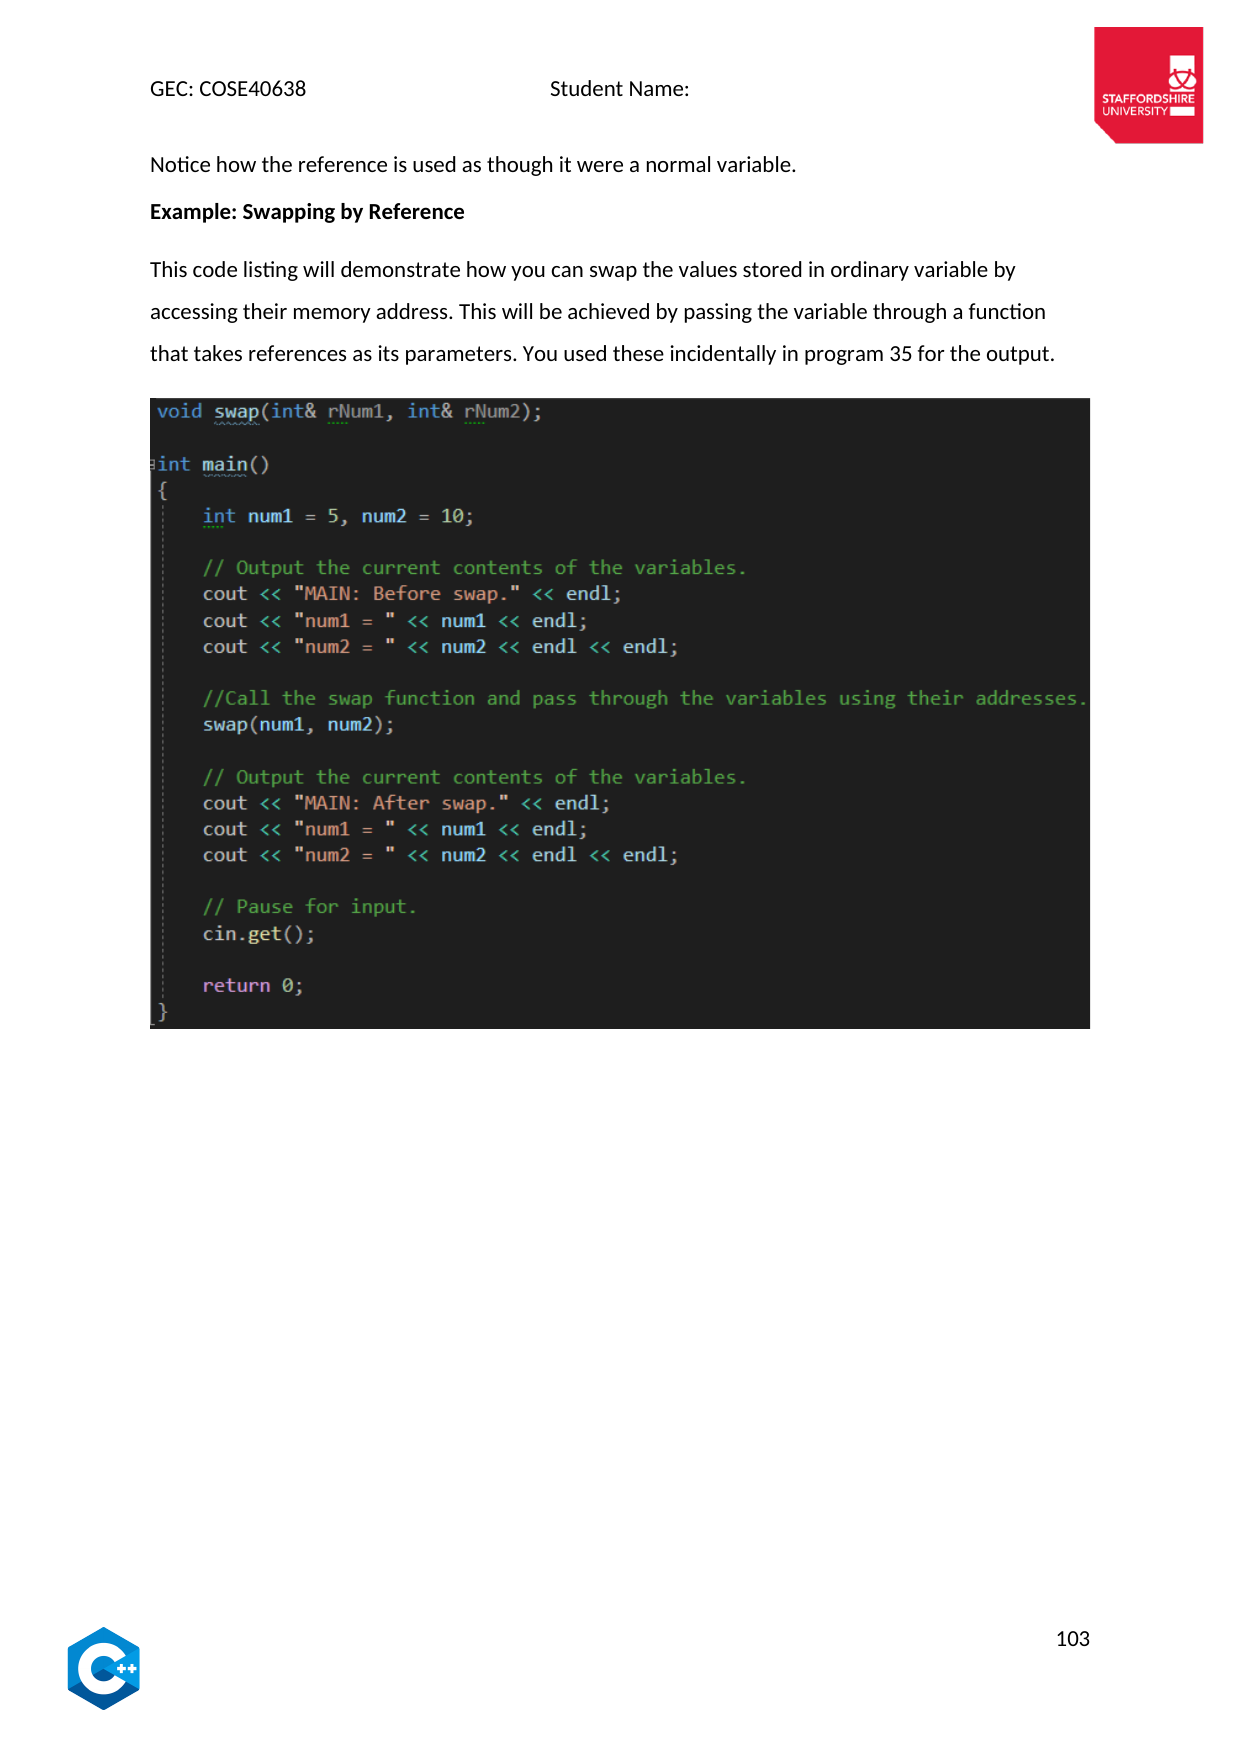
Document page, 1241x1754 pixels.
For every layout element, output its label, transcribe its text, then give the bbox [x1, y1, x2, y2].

text This code listing will demonstrate how you can swap the values stored in ordinary variable by accessing their memory address. This will be achieved by passing the variable through a function that takes references as its parameters. You used these incidentally in program 35 for the output. [150, 256, 1090, 367]
picture [150, 398, 1091, 1029]
text Example: Swapping by Reference [150, 197, 1090, 225]
picture [1088, 27, 1209, 148]
picture [53, 1627, 150, 1710]
text Notice how the reference is used as though it were a normal variable. [150, 150, 1090, 178]
